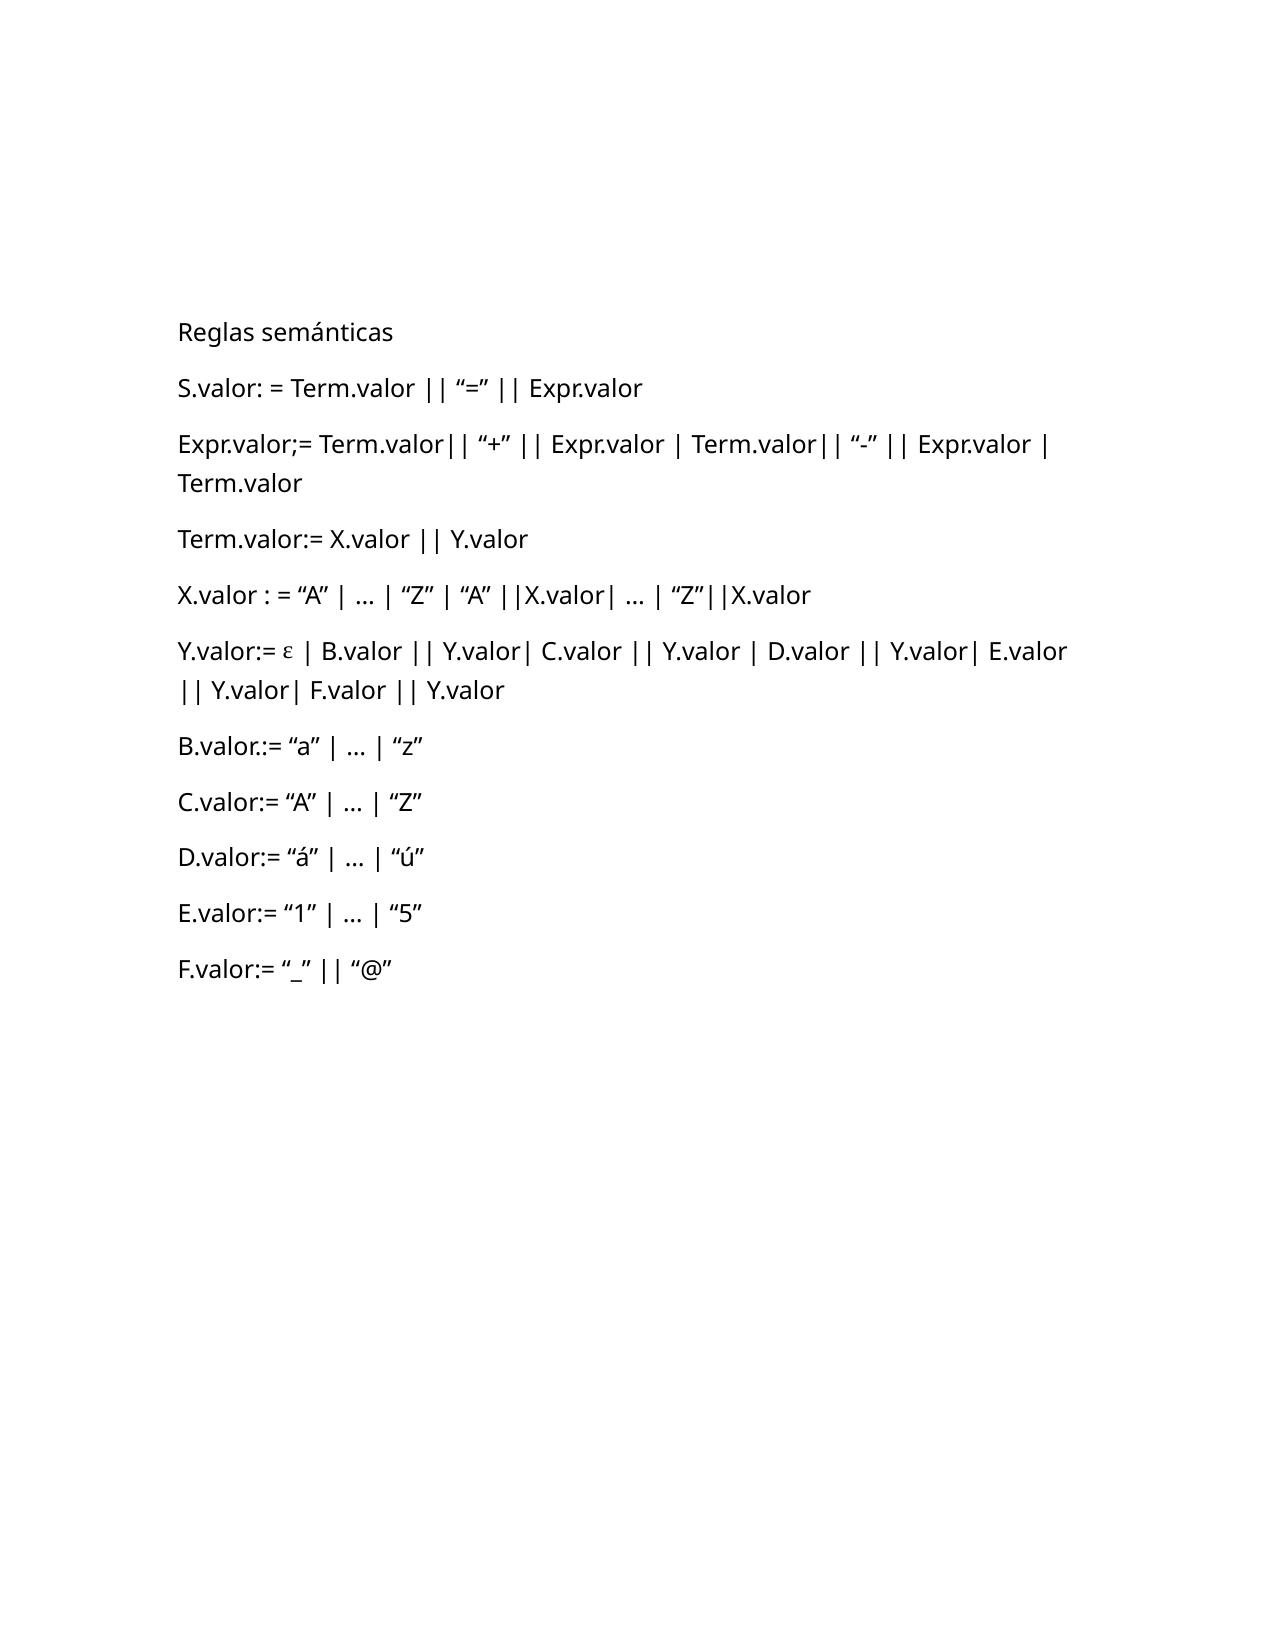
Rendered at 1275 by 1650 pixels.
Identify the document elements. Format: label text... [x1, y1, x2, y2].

text Y.valor:= | B.valor || Y.valor| C.valor || Y.valor | D.valor || Y.valor| E.valor || Y.valor| F.valor || Y.valor [177, 633, 1098, 707]
text Expr.valor;= Term.valor|| “+” || Expr.valor | Term.valor|| “-” || Expr.valor | Term.valor [177, 427, 1098, 500]
text E.valor:= “1” | … | “5” [177, 896, 1098, 930]
text B.valor.:= “a” | … | “z” [177, 728, 1098, 762]
text S.valor: = Term.valor || “=” || Expr.valor [177, 371, 1098, 405]
text Term.valor:= X.valor || Y.valor [177, 522, 1098, 556]
text Reglas semánticas [177, 315, 1098, 349]
text D.valor:= “á” | … | “ú” [177, 840, 1098, 874]
text X.valor : = “A” | … | “Z” | “A” ||X.valor| … | “Z”||X.valor [177, 578, 1098, 612]
text F.valor:= “_” || “@” [177, 952, 1098, 986]
text C.valor:= “A” | … | “Z” [177, 784, 1098, 818]
